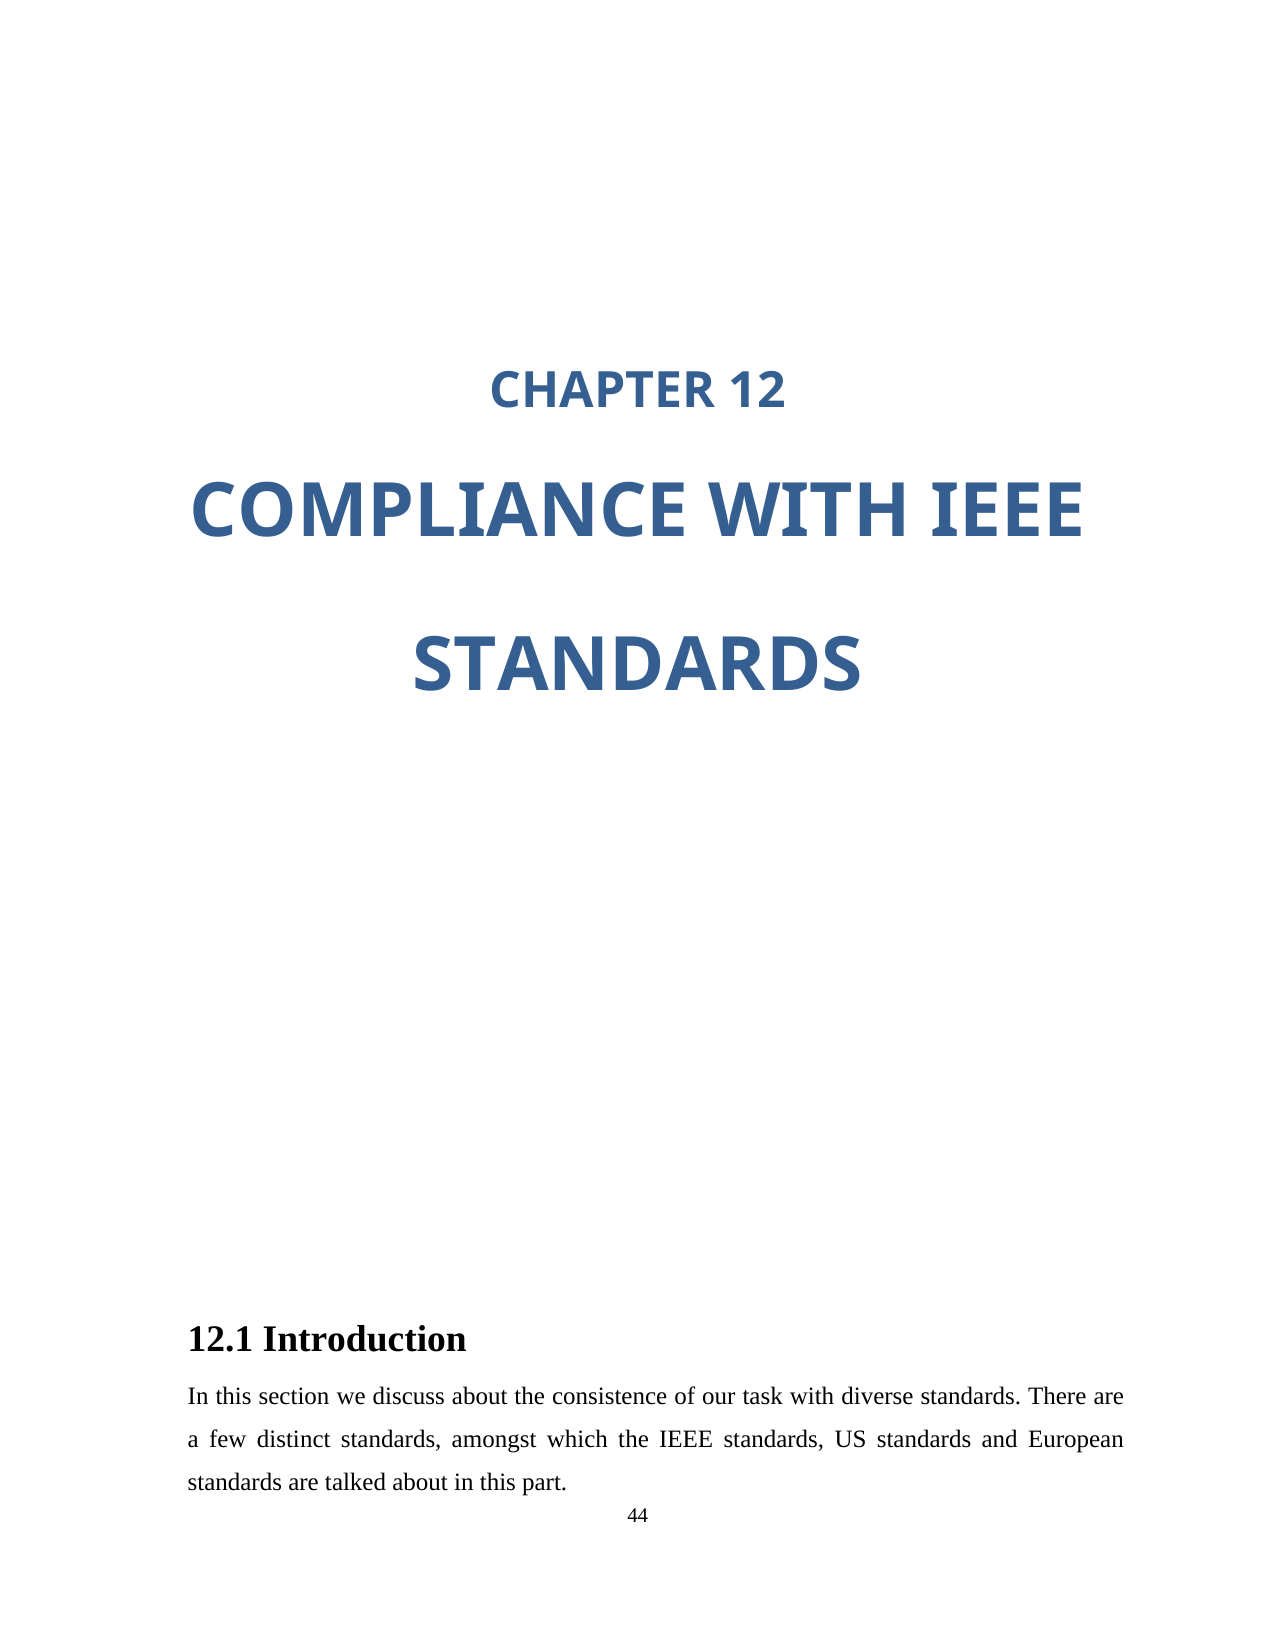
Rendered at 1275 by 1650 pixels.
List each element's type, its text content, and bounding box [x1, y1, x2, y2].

text 12.1 Introduction [187, 1317, 1125, 1360]
text In this section we discuss about the consistence of our task with diverse standards. There are a few distinct standards, amongst which the IEEE standards, US standards and European standards are talked about in this part. [187, 1381, 1125, 1496]
text COMPLIANCE WITH IEEE STANDARDS [150, 457, 1125, 712]
text CHAPTER 12 [150, 354, 1125, 422]
